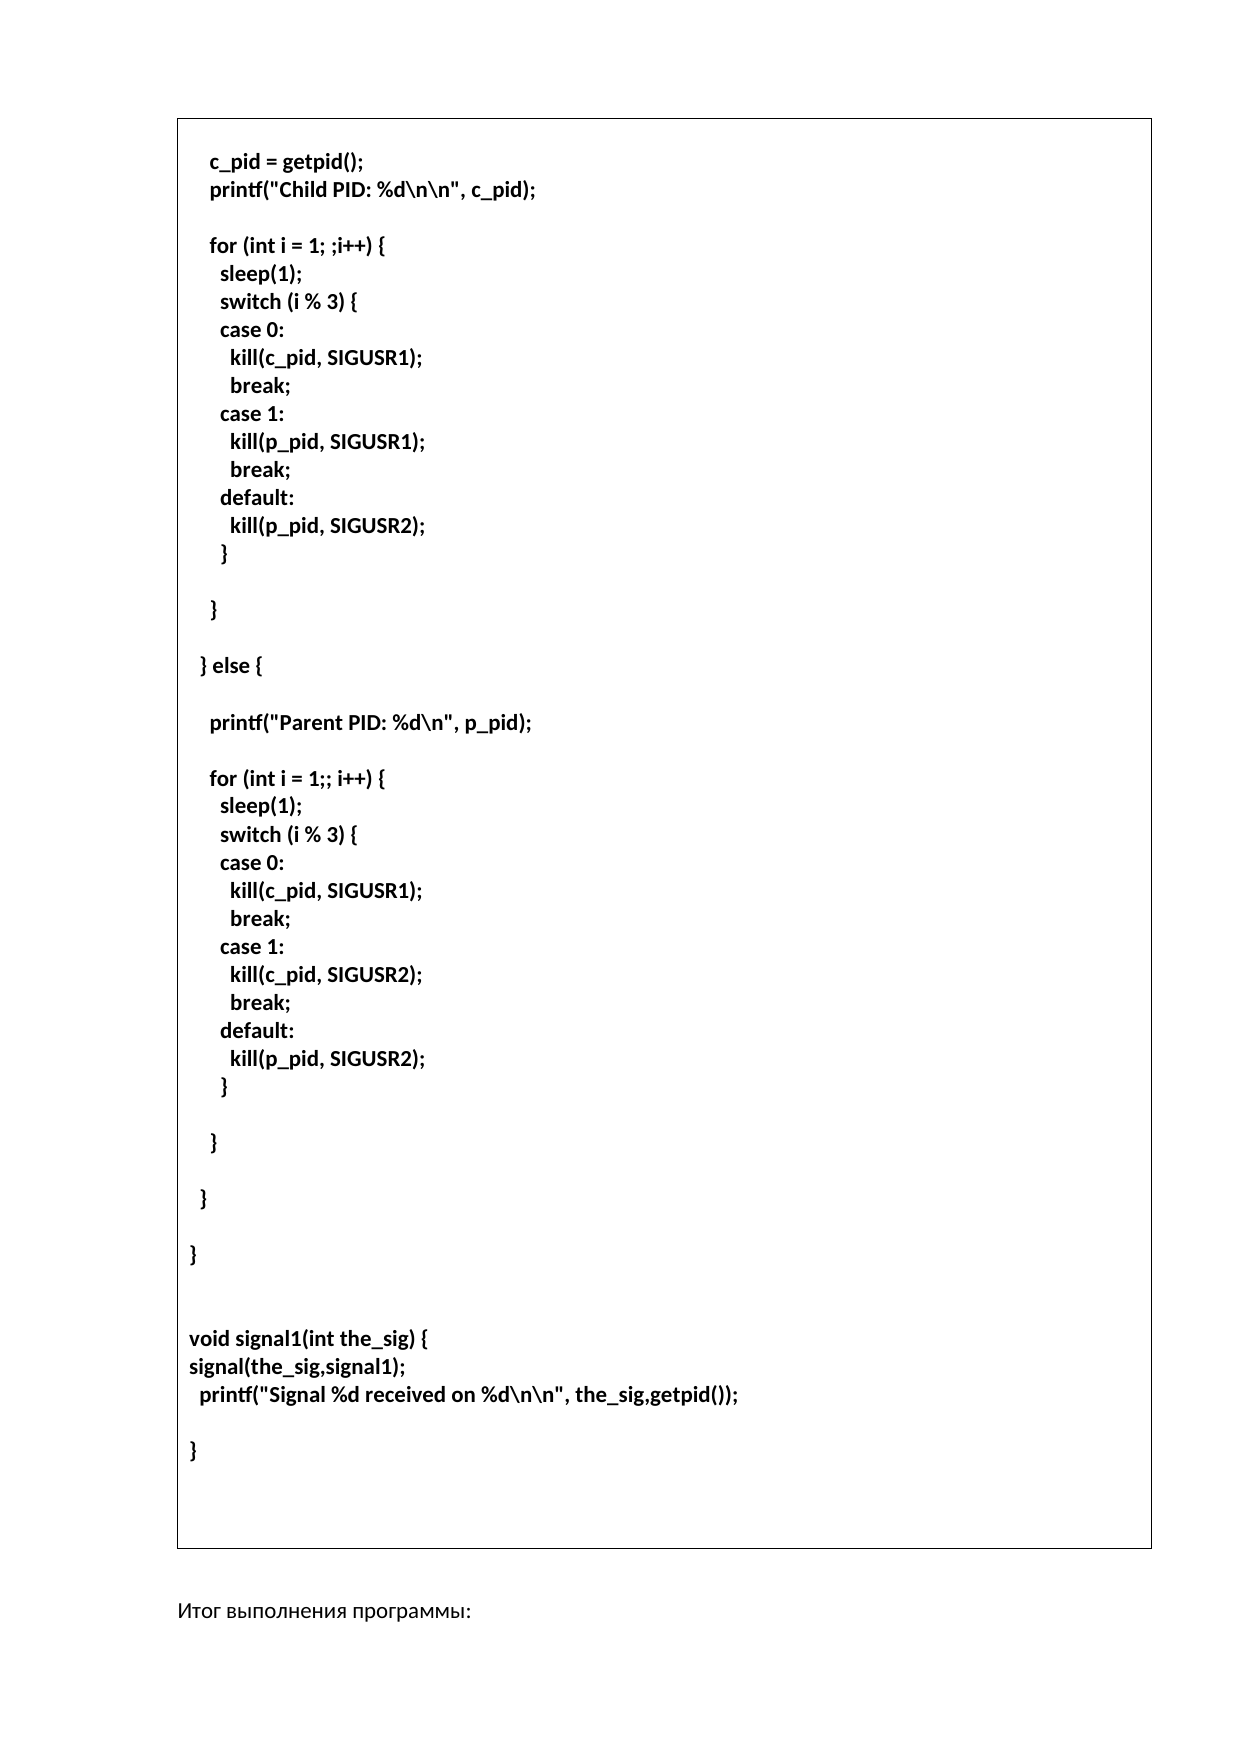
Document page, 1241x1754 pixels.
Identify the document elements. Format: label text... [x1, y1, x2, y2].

text Итог выполнения программы: [177, 1596, 1152, 1624]
